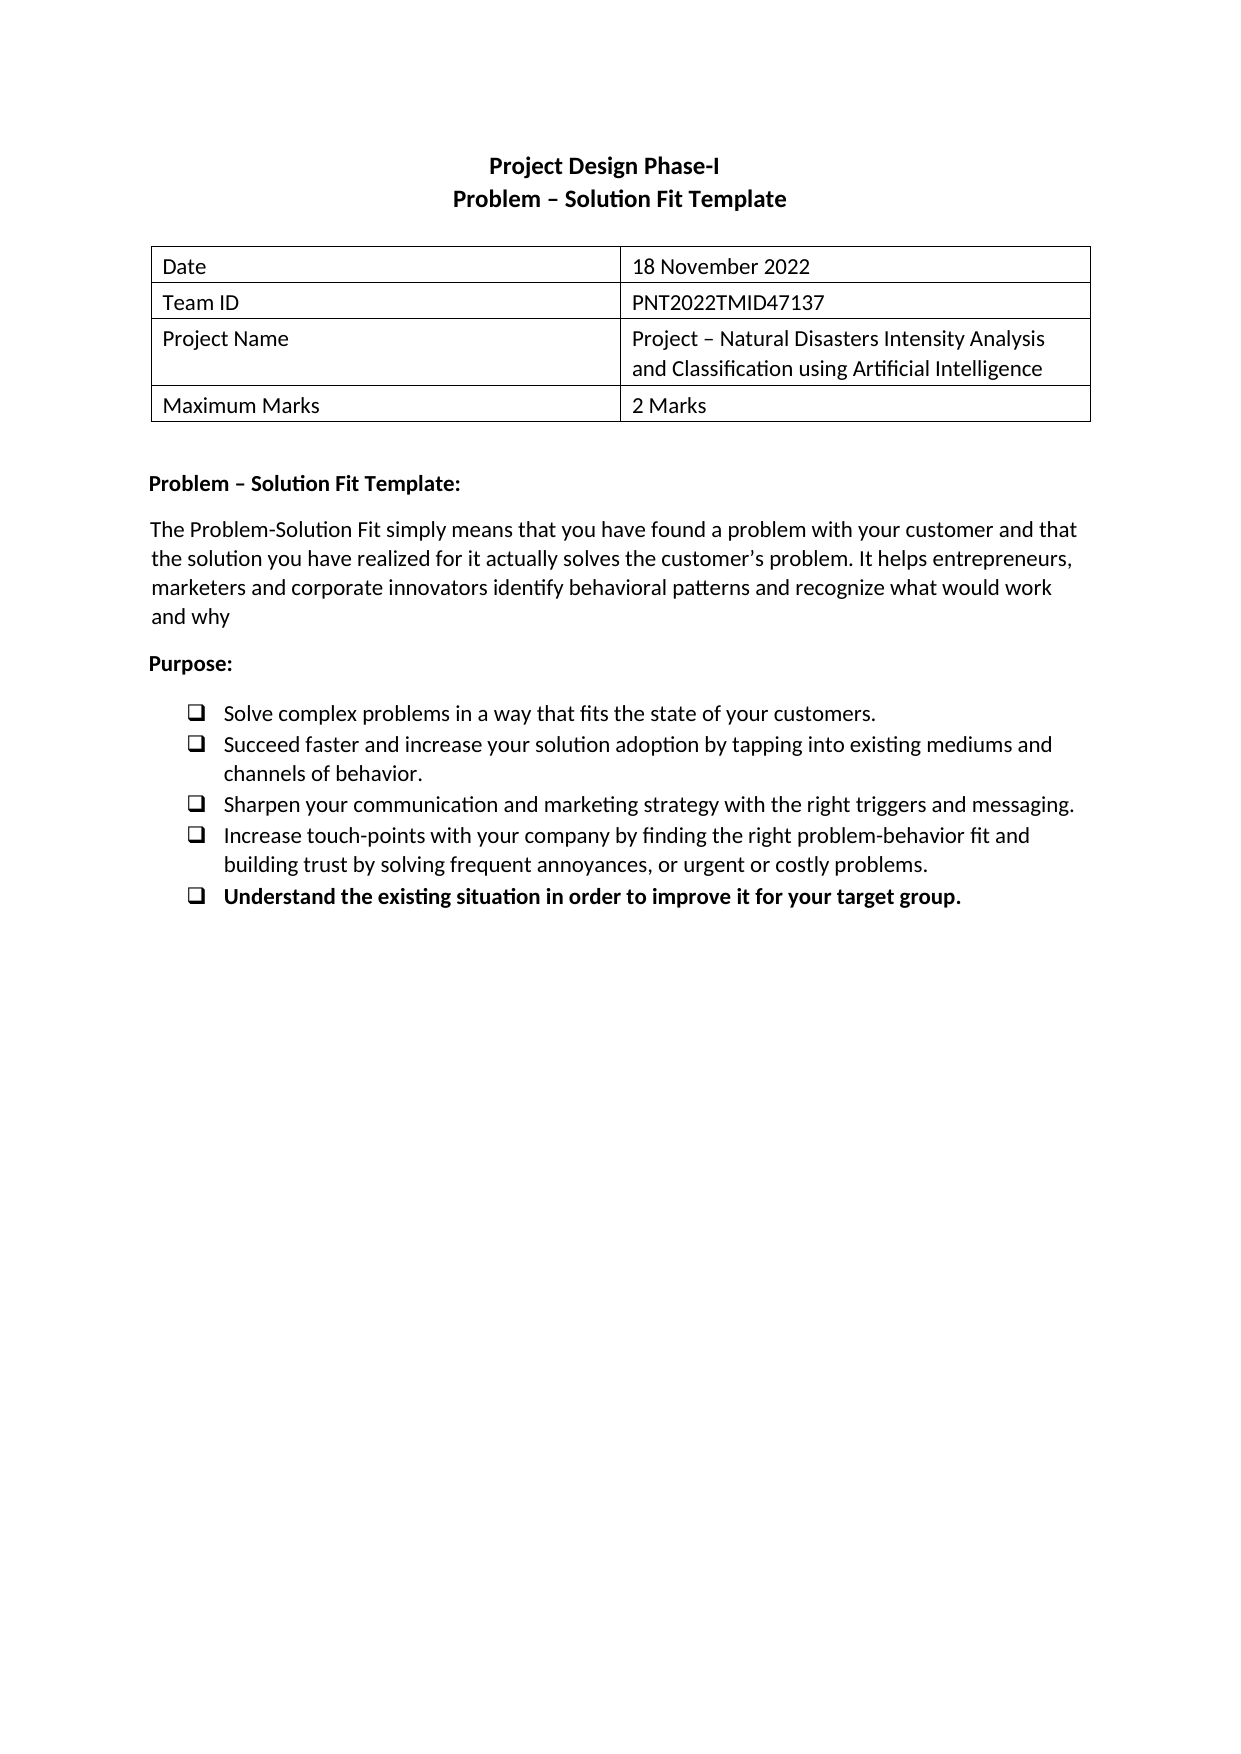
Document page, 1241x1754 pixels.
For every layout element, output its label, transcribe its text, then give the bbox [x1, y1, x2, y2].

table_header Date [152, 247, 620, 282]
list Understand the existing situation in order to improve it for your target group. [186, 882, 1079, 910]
table_cell Maximum Marks [152, 386, 620, 421]
table_cell Team ID [152, 283, 620, 318]
text Project Design Phase-I [150, 150, 1079, 181]
table_cell PNT2022TMID47137 [621, 283, 1090, 318]
table_cell Project – Natural Disasters Intensity Analysis and Classification using Artificial Intelligence [621, 319, 1090, 385]
table_header 18 November 2022 [621, 247, 1090, 282]
table_cell 2 Marks [621, 386, 1090, 421]
text Purpose: [148, 649, 1079, 677]
list Solve complex problems in a way that fits the state of your customers. [186, 699, 1079, 727]
list Sharpen your communication and marketing strategy with the right triggers and messaging. [186, 790, 1079, 818]
list Increase touch-points with your company by finding the right problem-behavior fit and building trust by solving frequent annoyances, or urgent or costly problems. [186, 822, 1079, 878]
text Problem – Solution Fit Template [162, 183, 1078, 213]
text The Problem-Solution Fit simply means that you have found a problem with your customer and that the solution you have realized for it actually solves the customer’s problem. It helps entrepreneurs, marketers and corporate innovators identify behavioral patterns and recognize what would work and why [150, 515, 1079, 630]
text Problem – Solution Fit Template: [148, 469, 1079, 497]
list Succeed faster and increase your solution adoption by tapping into existing mediums and channels of behavior. [186, 730, 1079, 787]
table_cell Project Name [152, 319, 620, 385]
